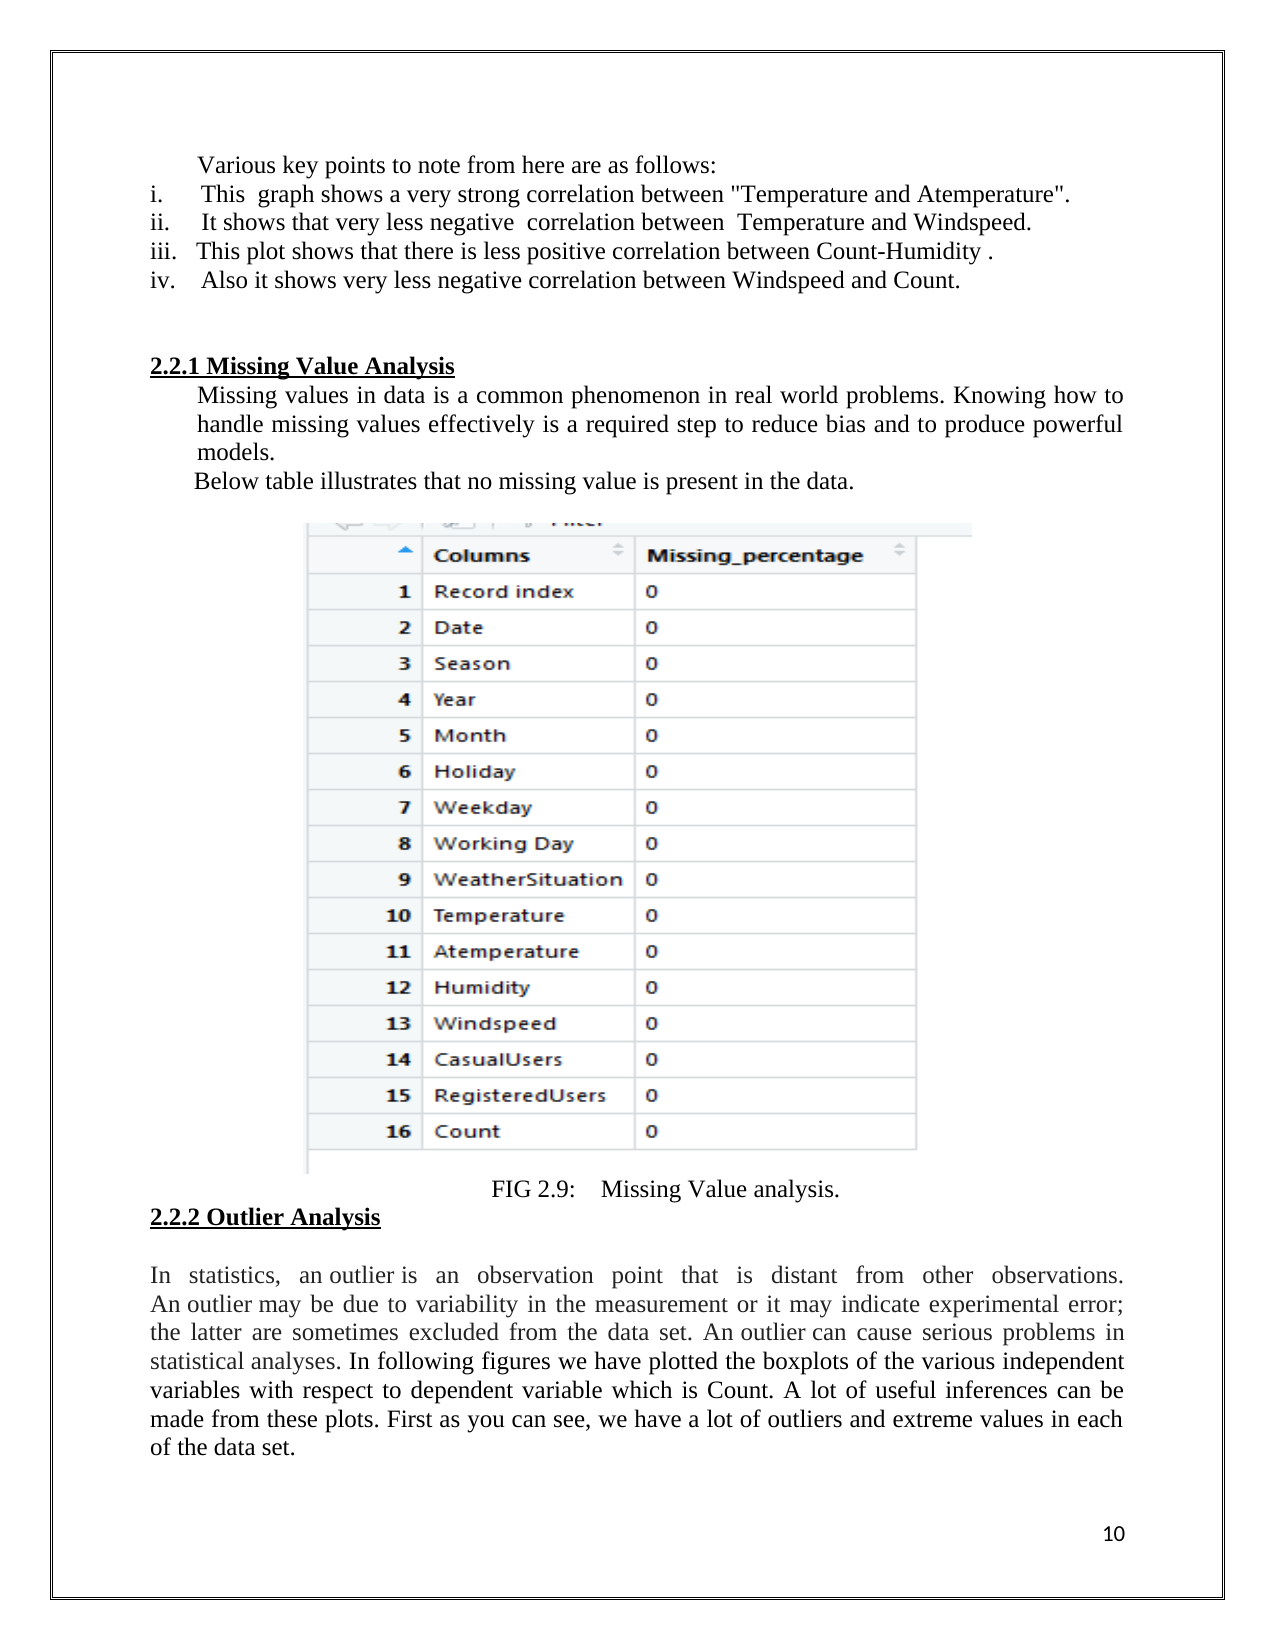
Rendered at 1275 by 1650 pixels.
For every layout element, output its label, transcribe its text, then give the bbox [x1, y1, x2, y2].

text 2.2.1 Missing Value Analysis [150, 351, 1125, 380]
text iv. Also it shows very less negative correlation between Windspeed and Count. [150, 265, 1125, 294]
text Missing values in data is a common phenomenon in real world problems. Knowing how to handle missing values effectively is a required step to reduce bias and to produce powerful models. [197, 380, 1125, 466]
text 2.2.2 Outlier Analysis [150, 1202, 1125, 1231]
text FIG 2.9: Missing Value analysis. [206, 1174, 1125, 1202]
text Below table illustrates that no missing value is present in the data. [150, 466, 1125, 495]
text Various key points to note from here are as follows: [197, 150, 1125, 179]
text iii. This plot shows that there is less positive correlation between Count-Humidity . [150, 236, 1125, 265]
text ii. It shows that very less negative correlation between Temperature and Windspeed. [150, 207, 1125, 236]
text i. This graph shows a very strong correlation between "Temperature and Atemperature". [150, 179, 1125, 207]
text In statistics, an outlier is an observation point that is distant from other observations. An outlier may be due to variability in the measurement or it may indicate experimental error; the latter are sometimes excluded from the data set. An outlier can cause serious problems in statistical analyses. In following figures we have plotted the boxplots of the various independent variables with respect to dependent variable which is Count. A lot of useful inferences can be made from these plots. First as you can see, we have a lot of outliers and extreme values in each of the data set. [150, 1346, 1125, 1461]
picture [303, 523, 972, 1174]
